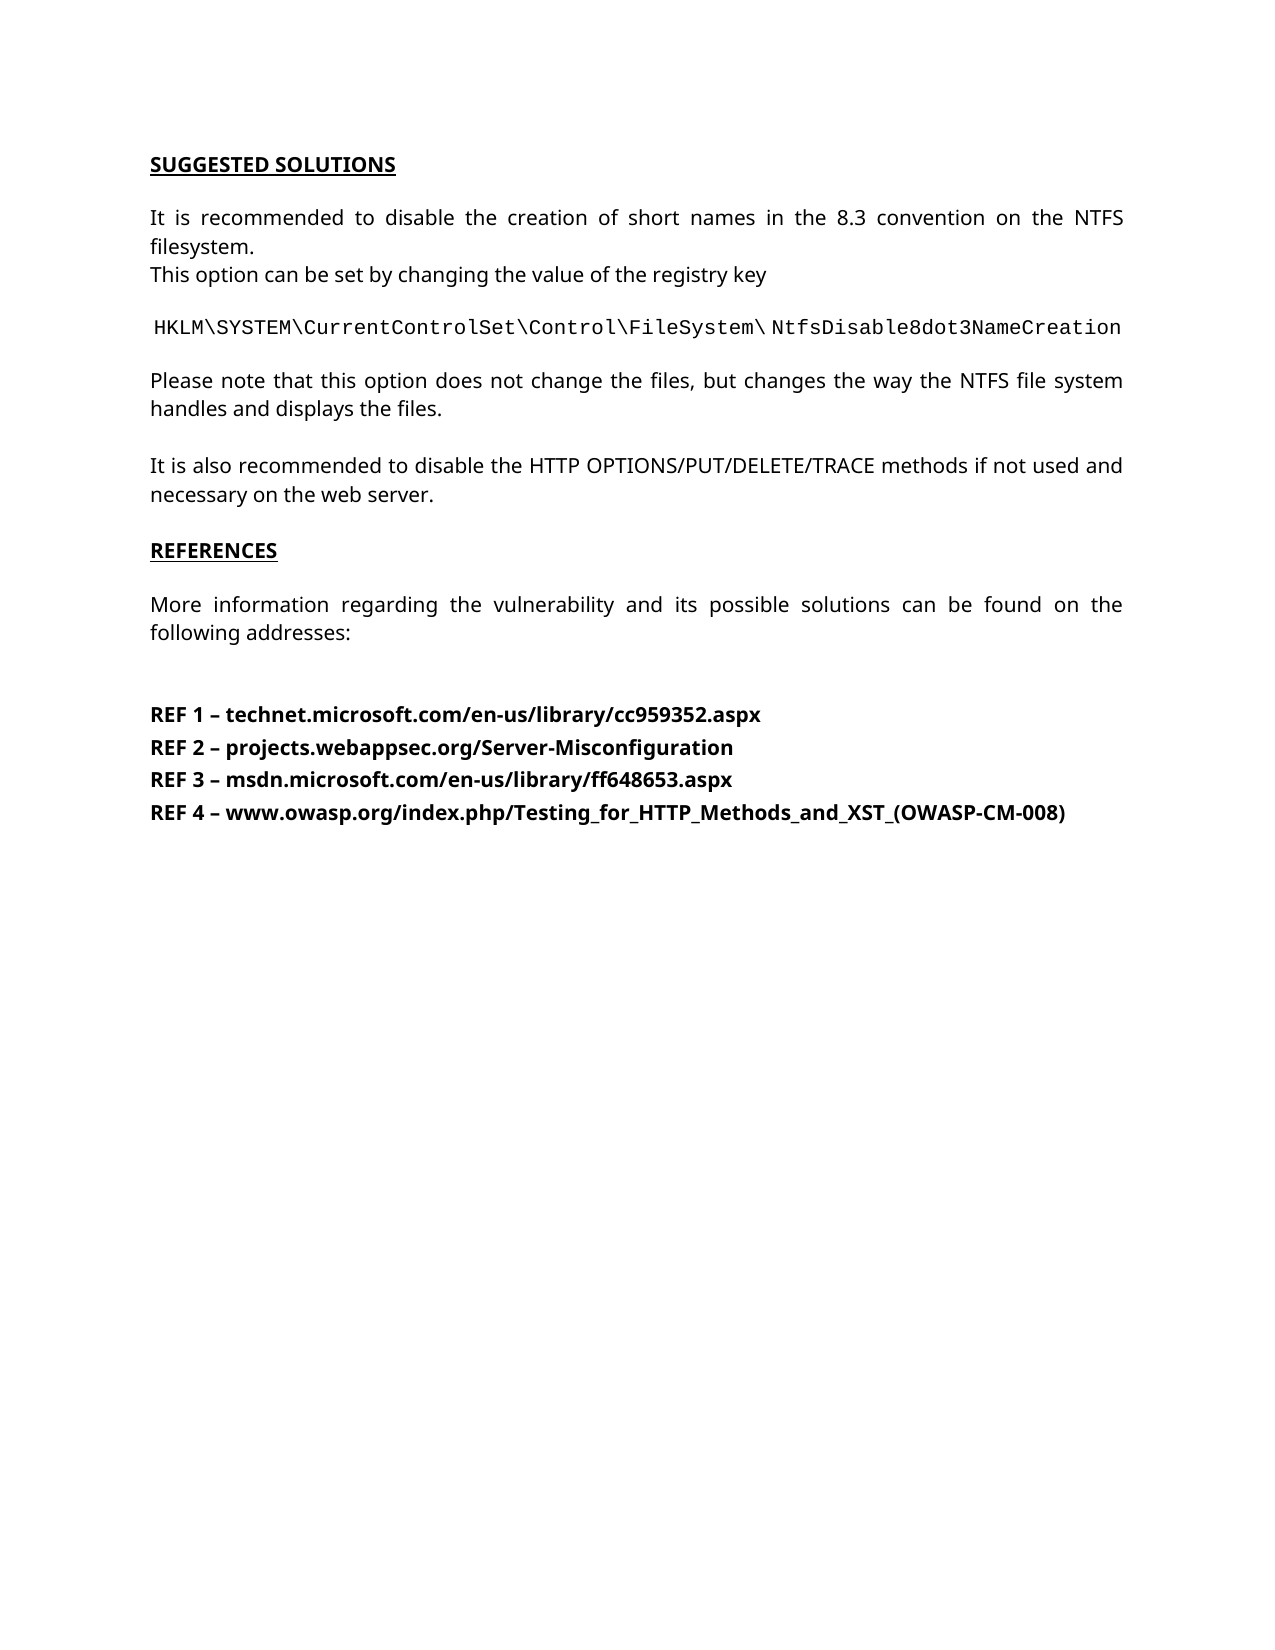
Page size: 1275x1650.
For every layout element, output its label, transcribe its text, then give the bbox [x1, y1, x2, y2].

text It is also recommended to disable the HTTP OPTIONS/PUT/DELETE/TRACE methods if not used and necessary on the web server. [150, 451, 1125, 508]
text This option can be set by changing the value of the registry key [150, 260, 1125, 289]
text REFERENCES [150, 537, 1125, 565]
text SUGGESTED SOLUTIONS [150, 150, 1125, 178]
text Please note that this option does not change the files, but changes the way the NTFS file system handles and displays the files. [150, 366, 1125, 423]
text HKLM\SYSTEM\CurrentControlSet\Control\FileSystem\ NtfsDisable8dot3NameCreation [150, 317, 1125, 341]
text It is recommended to disable the creation of short names in the 8.3 convention on the NTFS filesystem. [150, 203, 1125, 260]
text More information regarding the vulnerability and its possible solutions can be found on the following addresses: [150, 590, 1125, 647]
text REF 1 – technet.microsoft.com/en-us/library/cc959352.aspx REF 2 – projects.webappsec.org/Server-Misconfiguration REF 3 – msdn.microsoft.com/en-us/library/ff648653.aspx REF 4 – www.owasp.org/index.php/Testing_for_HTTP_Methods_and_XST_(OWASP-CM-008) [150, 700, 1125, 827]
